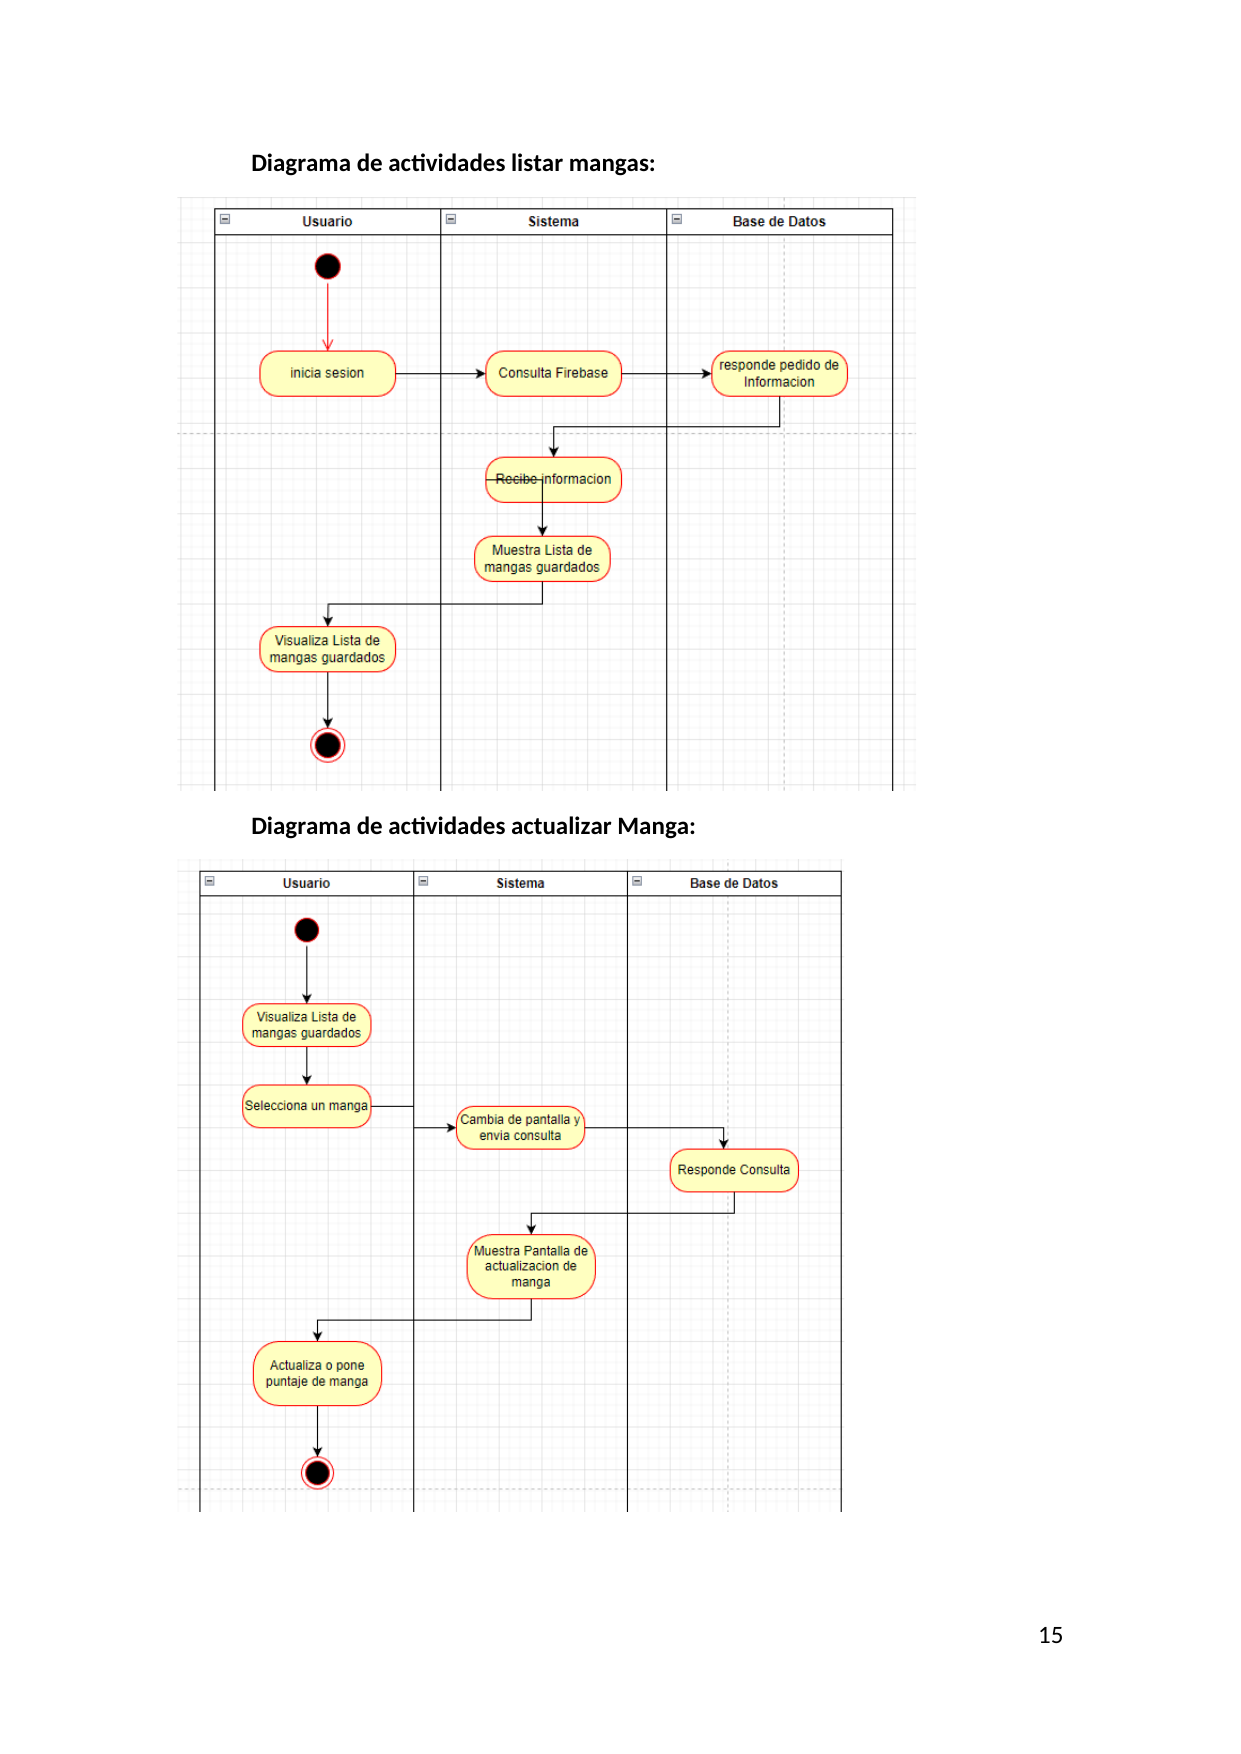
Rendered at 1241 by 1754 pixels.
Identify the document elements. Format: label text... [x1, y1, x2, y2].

text Diagrama de actividades actualizar Manga: [251, 810, 1063, 840]
text Diagrama de actividades listar mangas: [251, 148, 1063, 178]
picture [177, 197, 917, 791]
picture [177, 859, 845, 1512]
